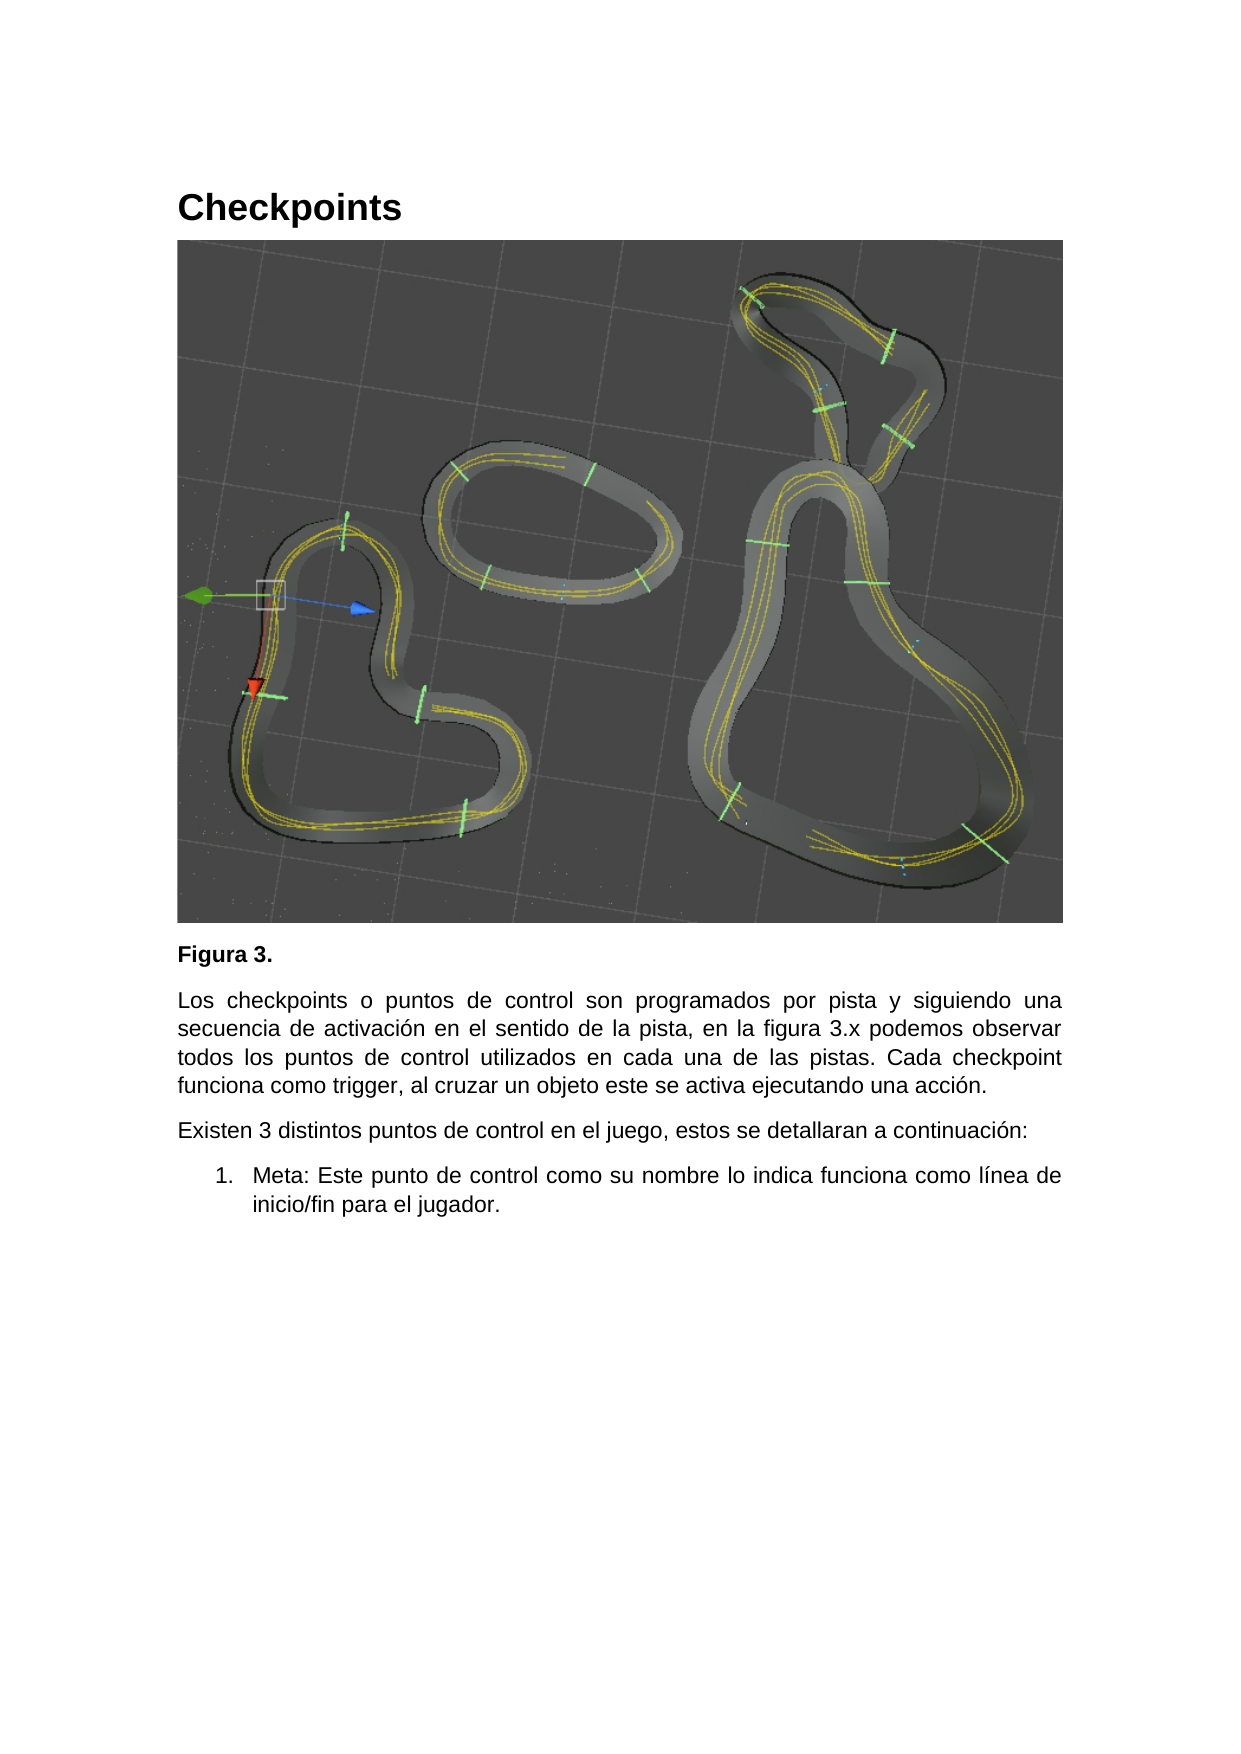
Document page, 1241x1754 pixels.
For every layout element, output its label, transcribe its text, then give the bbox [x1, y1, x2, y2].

list Meta: Este punto de control como su nombre lo indica funciona como línea de inicio/fin para el jugador. [215, 1162, 1063, 1217]
text Figura 3. [177, 941, 1063, 968]
picture [177, 240, 1063, 923]
text Los checkpoints o puntos de control son programados por pista y siguiendo una secuencia de activación en el sentido de la pista, en la figura 3.x podemos observar todos los puntos de control utilizados en cada una de las pistas. Cada checkpoint funciona como trigger, al cruzar un objeto este se activa ejecutando una acción. [177, 987, 1063, 1098]
subtitle Checkpoints [177, 185, 1063, 228]
text Existen 3 distintos puntos de control en el juego, estos se detallaran a continuación: [177, 1117, 1063, 1143]
